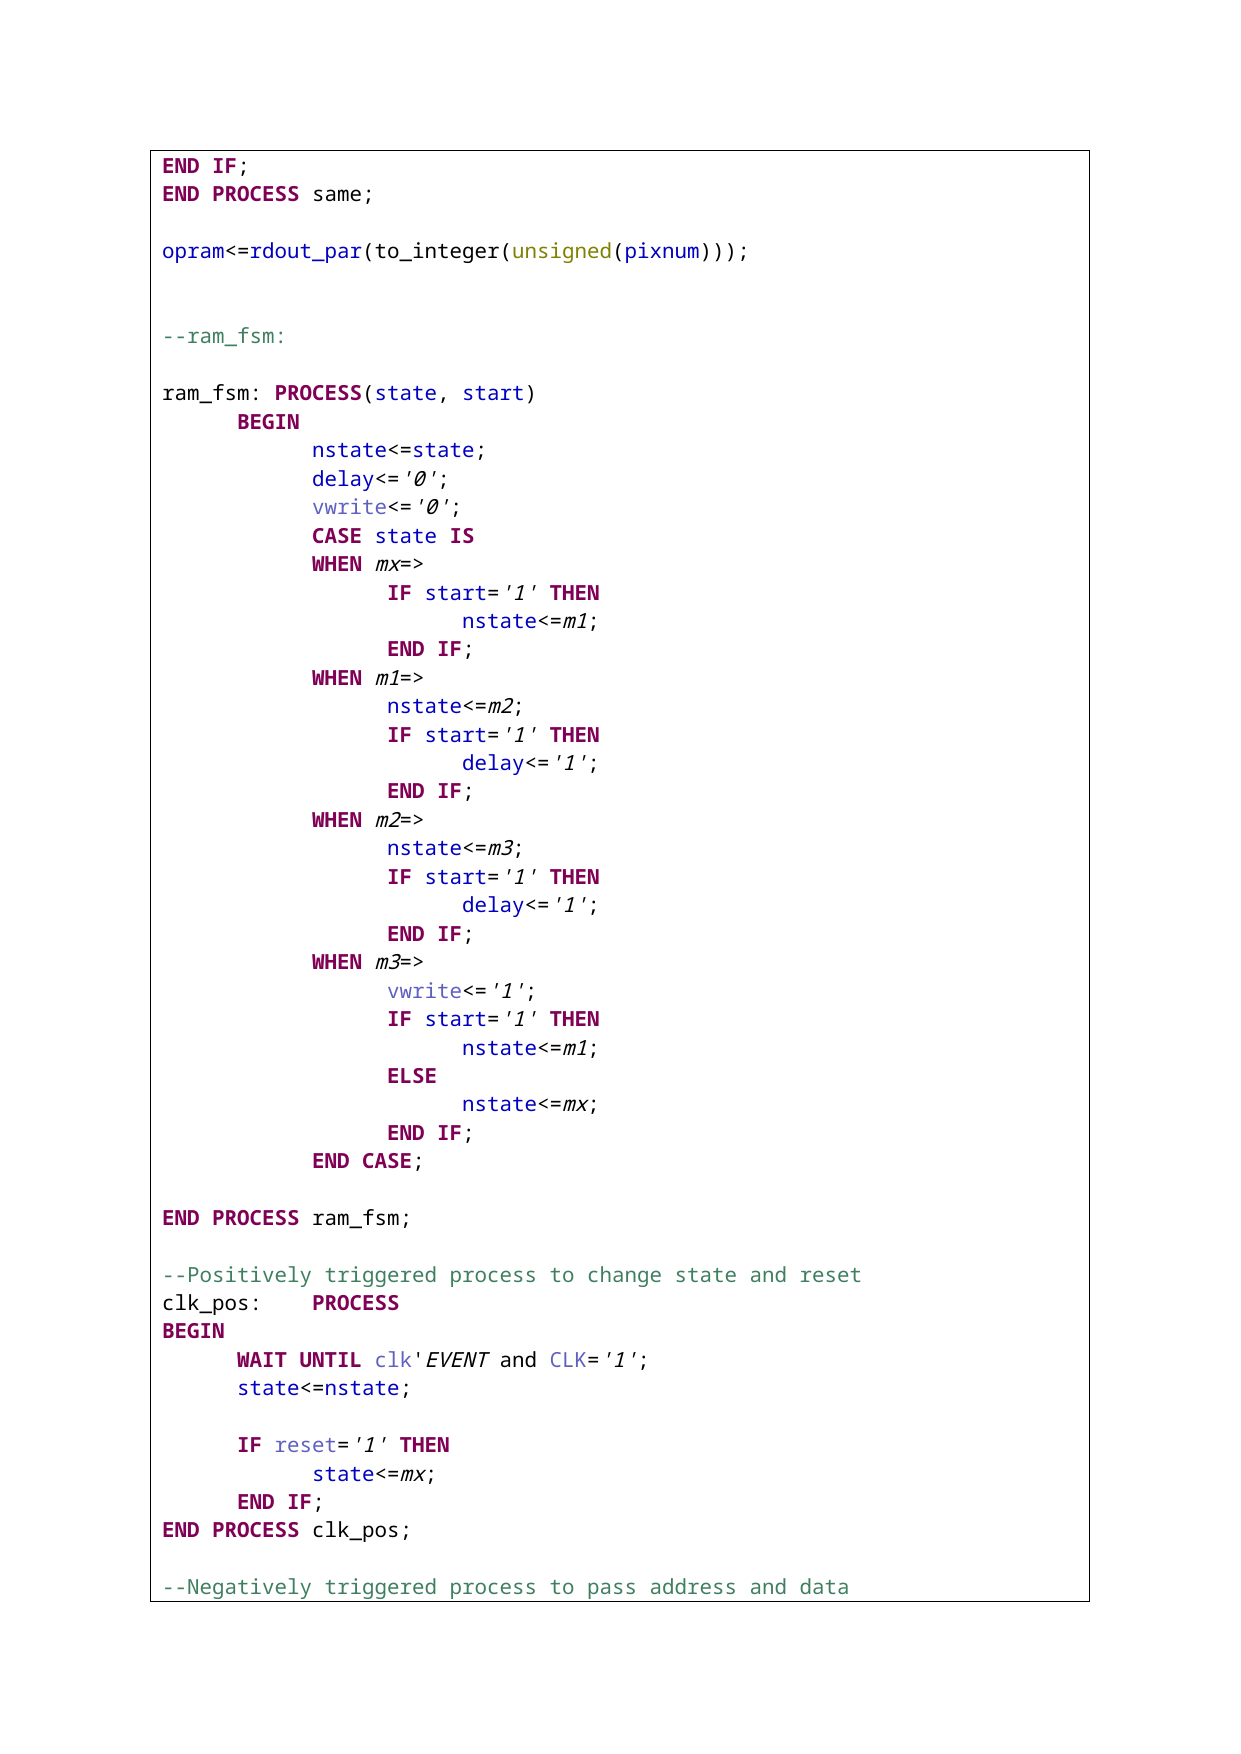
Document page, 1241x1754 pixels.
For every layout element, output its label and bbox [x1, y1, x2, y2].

table_header [151, 151, 1089, 1601]
